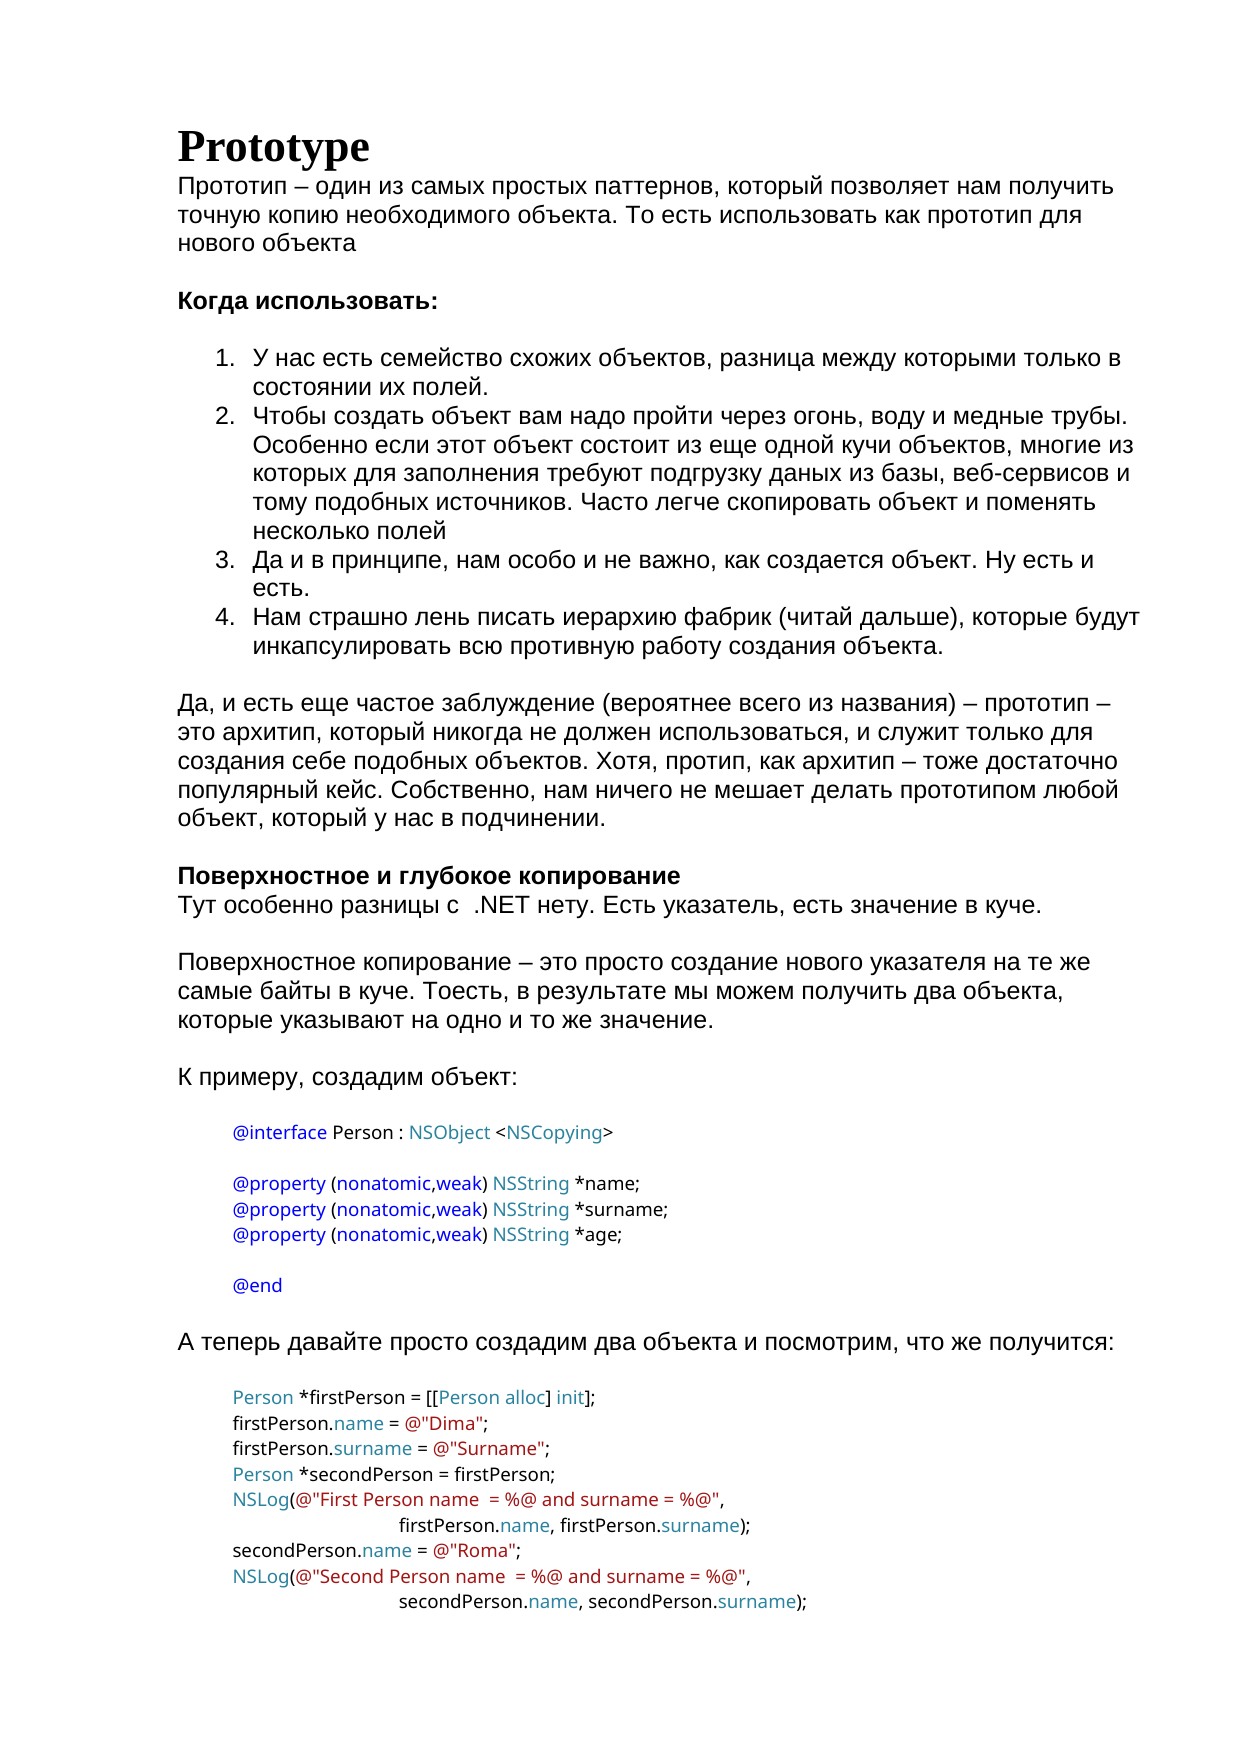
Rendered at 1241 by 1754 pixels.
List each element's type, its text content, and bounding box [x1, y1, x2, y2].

text Прототип – один из самых простых паттернов, который позволяет нам получить точную копию необходимого объекта. То есть использовать как прототип для нового объекта [177, 171, 1152, 257]
text Поверхностное копирование – это просто создание нового указателя на те же самые байты в куче. Тоесть, в результате мы можем получить два объекта, которые указывают на одно и то же значение. [177, 947, 1152, 1033]
list У нас есть семейство схожих объектов, разница между которыми только в состоянии их полей. [215, 343, 1152, 401]
text firstPerson.name = @"Dima"; [177, 1410, 1152, 1436]
text @property (nonatomic,weak) NSString *surname; [232, 1196, 1152, 1222]
subtitle Prototype [177, 118, 1152, 171]
text firstPerson.name, firstPerson.surname); [177, 1512, 1152, 1538]
text secondPerson.name, secondPerson.surname); [177, 1589, 1152, 1614]
list Нам страшно лень писать иерархию фабрик (читай дальше), которые будут инкапсулировать всю противную работу создания объекта. [215, 602, 1152, 659]
text @end [232, 1273, 1152, 1298]
text @property (nonatomic,weak) NSString *name; [232, 1171, 1152, 1196]
text NSLog(@"First Person name = %@ and surname = %@", [177, 1487, 1152, 1512]
text Да, и есть еще частое заблуждение (вероятнее всего из названия) – прототип – это архитип, который никогда не должен использоваться, и служит только для создания себе подобных объектов. Хотя, протип, как архитип – тоже достаточно популярный кейс. Собственно, нам ничего не мешает делать прототипом любой объект, который у нас в подчинении. [177, 688, 1152, 832]
text secondPerson.name = @"Roma"; [177, 1538, 1152, 1563]
text К примеру, создадим объект: [177, 1062, 1152, 1091]
list Чтобы создать объект вам надо пройти через огонь, воду и медные трубы. Особенно если этот объект состоит из еще одной кучи объектов, многие из которых для заполнения требуют подгрузку даных из базы, веб-сервисов и тому подобных источников. Часто легче скопировать объект и поменять несколько полей [215, 401, 1152, 544]
list Да и в принципе, нам особо и не важно, как создается объект. Ну есть и есть. [215, 544, 1152, 602]
text Person *firstPerson = [[Person alloc] init]; [177, 1384, 1152, 1410]
text firstPerson.surname = @"Surname"; [177, 1436, 1152, 1461]
text Когда использовать: [177, 286, 1152, 314]
text А теперь давайте просто создадим два объекта и посмотрим, что же получится: [177, 1327, 1152, 1356]
text Person *secondPerson = firstPerson; [177, 1461, 1152, 1487]
text @property (nonatomic,weak) NSString *age; [232, 1222, 1152, 1247]
text Тут особенно разницы с .NET нету. Есть указатель, есть значение в куче. [177, 889, 1152, 918]
text NSLog(@"Second Person name = %@ and surname = %@", [177, 1563, 1152, 1589]
text @interface Person : NSObject <NSCopying> [232, 1119, 1152, 1145]
text Поверхностное и глубокое копирование [177, 861, 1152, 889]
